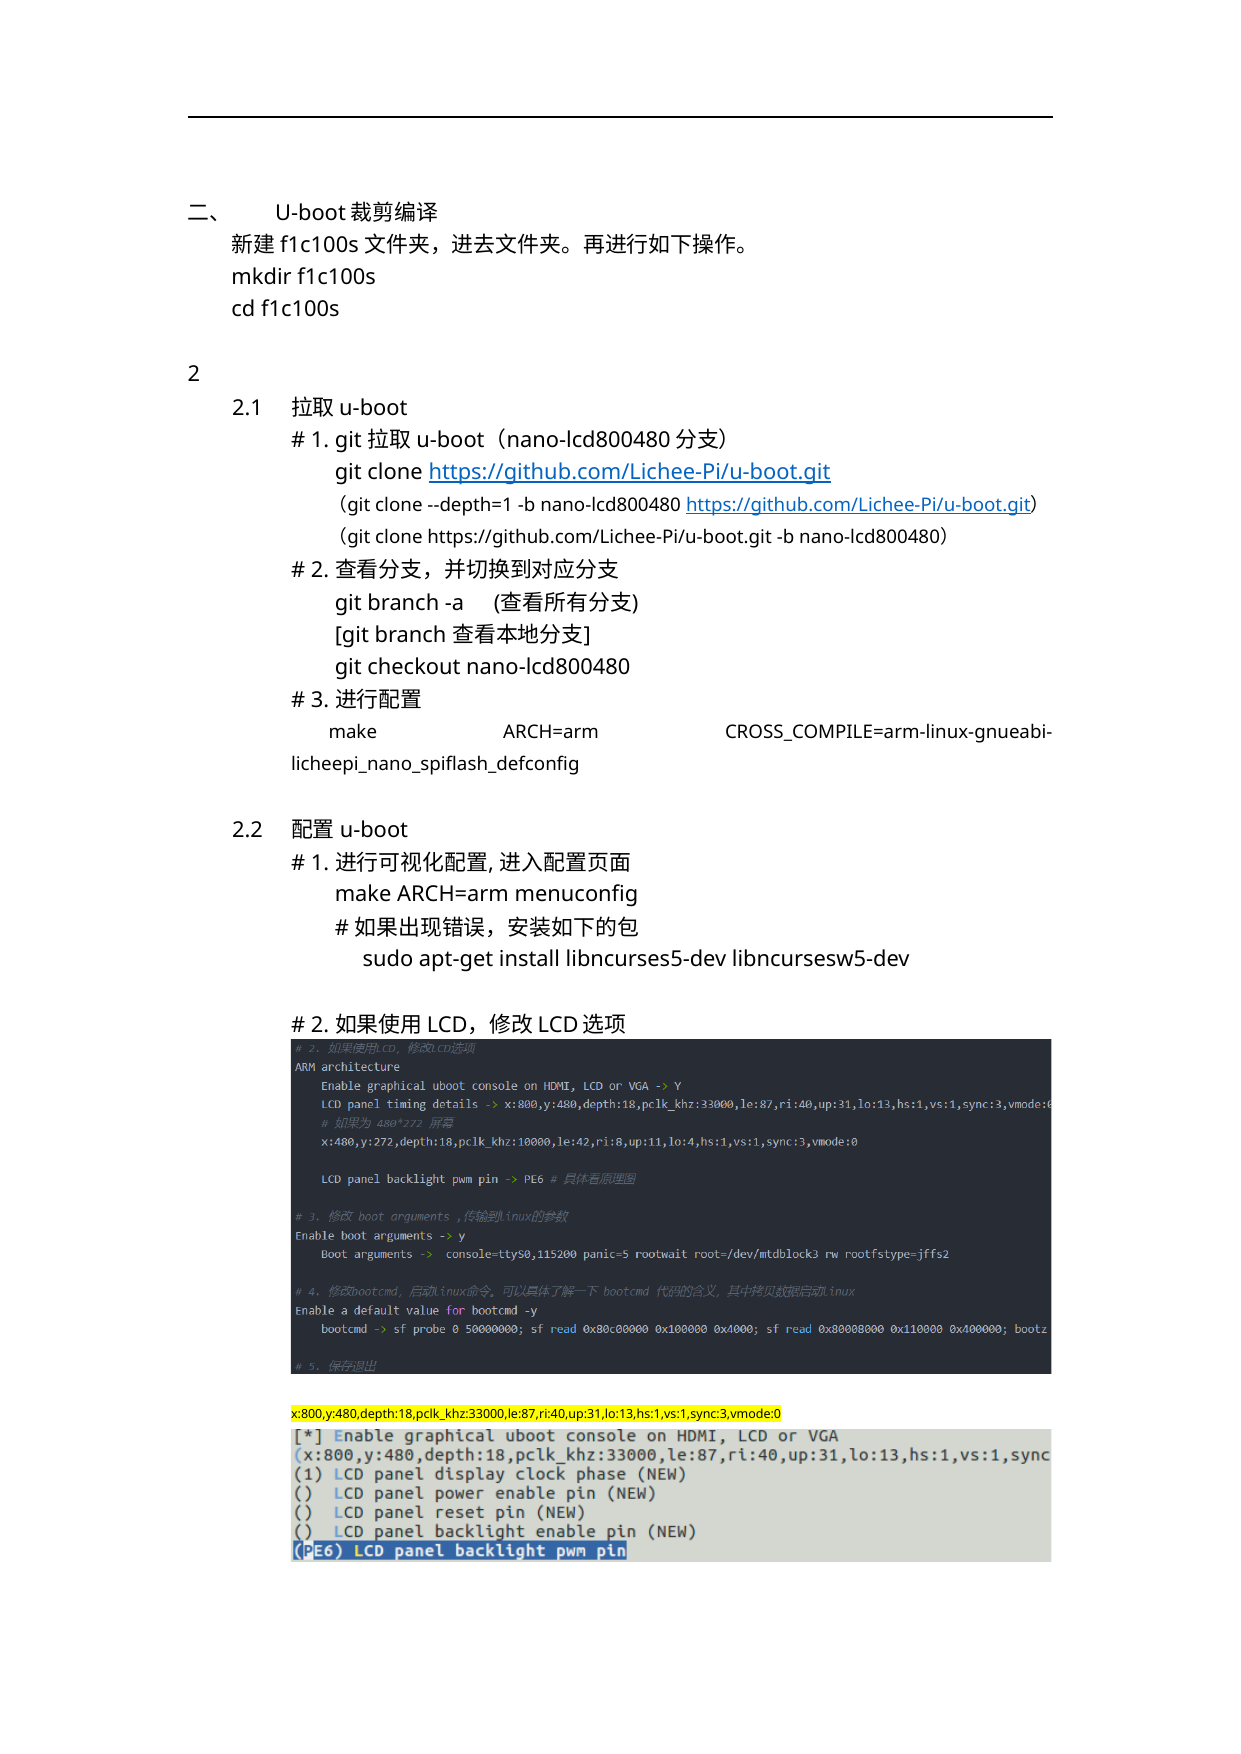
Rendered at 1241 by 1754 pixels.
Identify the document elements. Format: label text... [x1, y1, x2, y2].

list git checkout nano-lcd800480 [291, 649, 1053, 682]
list git branch -a (查看所有分支) [291, 584, 1053, 617]
picture [290, 1039, 1052, 1374]
list （git clone --depth=1 -b nano-lcd800480 https://github.com/Lichee-Pi/u-boot.git） [291, 487, 1053, 519]
list sudo apt-get install libncurses5-dev libncursesw5-dev [319, 942, 1053, 974]
list 新建 f1c100s 文件夹，进去文件夹。再进行如下操作。 [231, 227, 1053, 259]
text x:800,y:480,depth:18,pclk_khz:33000,le:87,ri:40,up:31,lo:13,hs:1,vs:1,sync:3,vmode:0 [247, 1397, 1053, 1429]
text # 2. 查看分支，并切换到对应分支 [247, 552, 1053, 584]
list （git clone https://github.com/Lichee-Pi/u-boot.git -b nano-lcd800480） [291, 519, 1053, 552]
list # 1. git 拉取 u-boot（nano-lcd800480分支） [291, 422, 1053, 454]
text # 2. 如果使用LCD，修改LCD选项 [247, 1007, 1053, 1039]
text # 如果出现错误，安装如下的包 [291, 909, 1053, 942]
picture [290, 1429, 1052, 1562]
list # 1. 进行可视化配置, 进入配置页面 [248, 844, 1053, 877]
list git clone https://github.com/Lichee-Pi/u-boot.git [291, 454, 1053, 487]
list [git branch 查看本地分支] [291, 617, 1053, 649]
text mkdir f1c100s [187, 259, 1053, 292]
list U-boot裁剪编译 [187, 194, 1053, 227]
list 拉取u-boot [232, 389, 1053, 422]
list cd f1c100s [231, 292, 1053, 324]
text # 3. 进行配置 [247, 682, 1053, 714]
text make ARCH=arm menuconfig [291, 877, 1053, 909]
list make ARCH=arm CROSS_COMPILE=arm-linux-gnueabi- licheepi_nano_spiflash_defconfig [291, 714, 1053, 779]
list 配置 u-boot [232, 812, 1053, 844]
